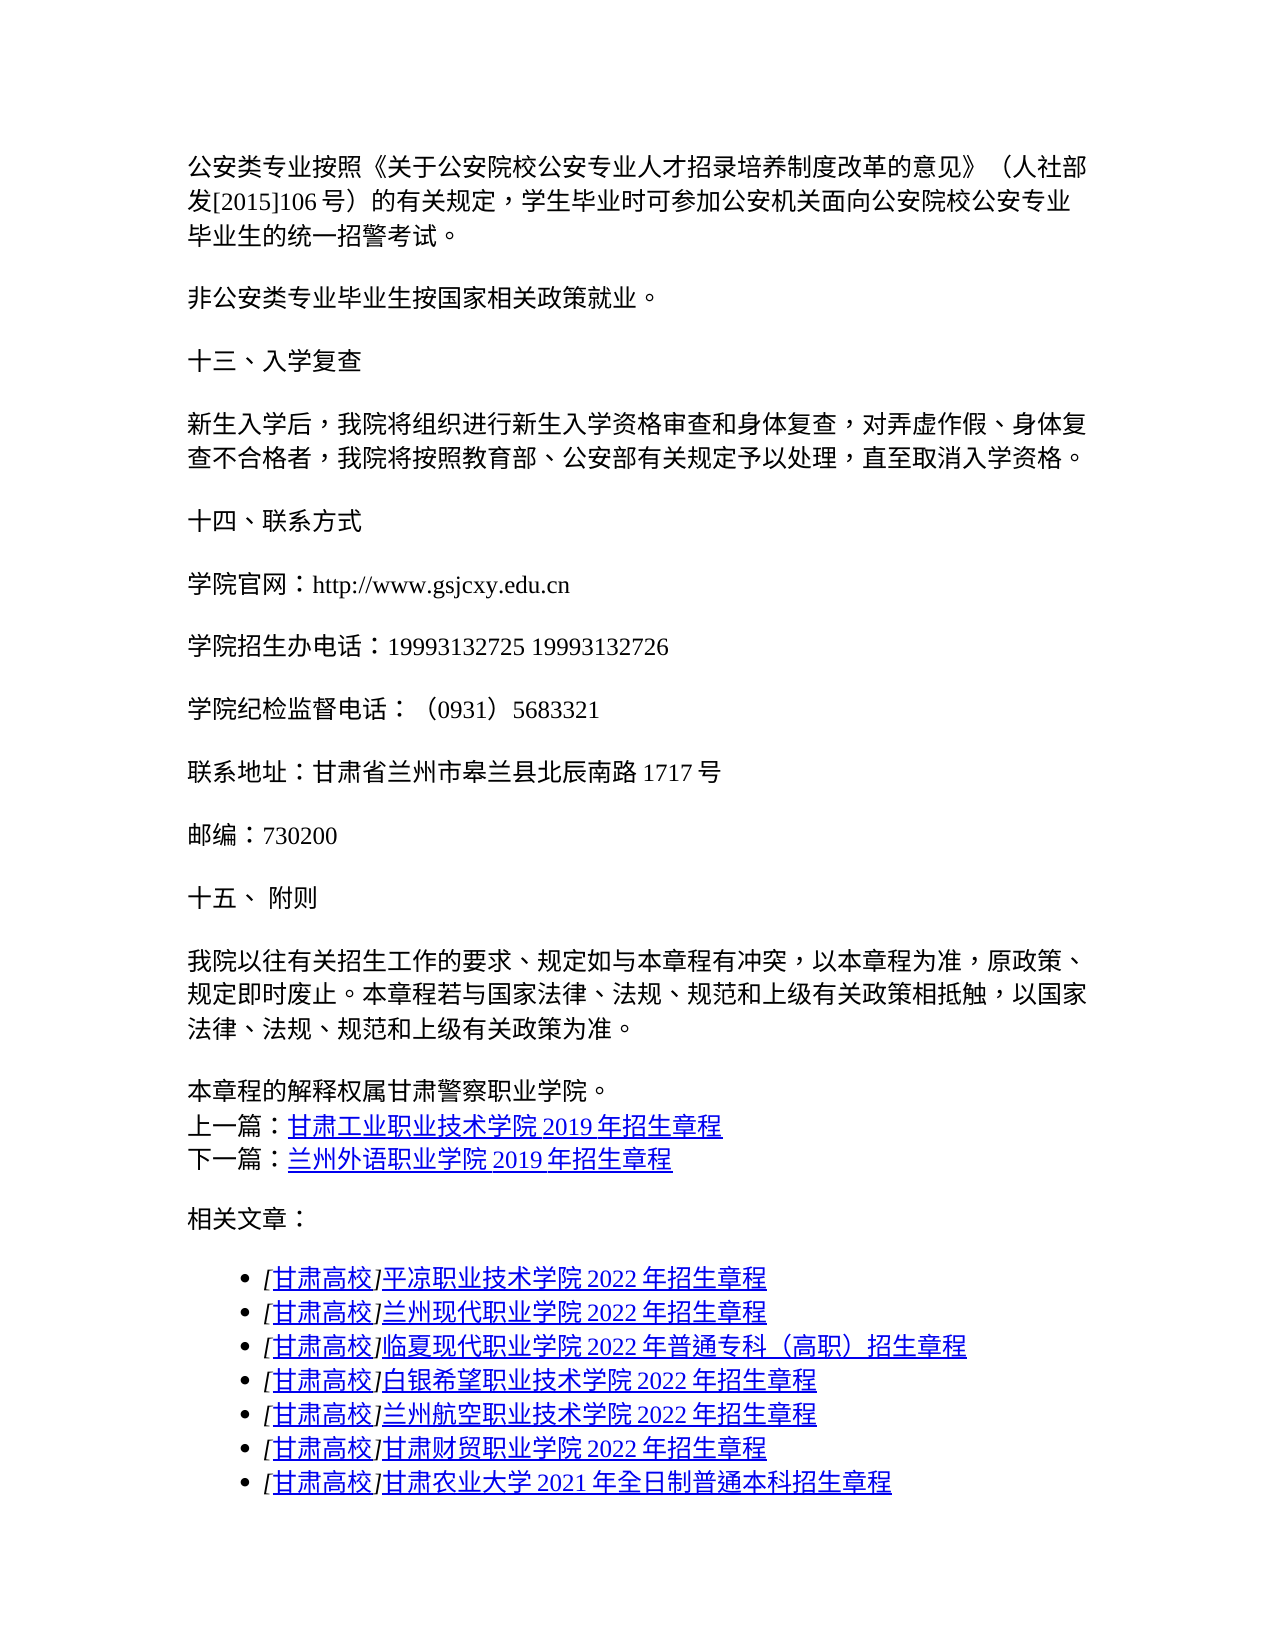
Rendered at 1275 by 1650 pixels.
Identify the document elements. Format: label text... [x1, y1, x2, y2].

list [甘肃高校]临夏现代职业学院2022年普通专科（高职）招生章程 [241, 1328, 1087, 1362]
list [甘肃高校]甘肃财贸职业学院2022年招生章程 [241, 1431, 1087, 1465]
text 联系地址：甘肃省兰州市皋兰县北辰南路1717号 [187, 755, 1087, 789]
text 新生入学后，我院将组织进行新生入学资格审查和身体复查，对弄虚作假、身体复查不合格者，我院将按照教育部、公安部有关规定予以处理，直至取消入学资格。 [187, 407, 1087, 475]
list [甘肃高校]甘肃农业大学2021年全日制普通本科招生章程 [241, 1465, 1087, 1499]
text 十五、 附则 [187, 880, 1087, 914]
text 我院以往有关招生工作的要求、规定如与本章程有冲突，以本章程为准，原政策、规定即时废止。本章程若与国家法律、法规、规范和上级有关政策相抵触，以国家法律、法规、规范和上级有关政策为准。 [187, 943, 1087, 1045]
text 邮编：730200 [187, 817, 1087, 852]
list [甘肃高校]白银希望职业技术学院2022年招生章程 [241, 1362, 1087, 1397]
text 十三、入学复查 [187, 344, 1087, 378]
text 学院官网：http://www.gsjcxy.edu.cn [187, 566, 1087, 600]
text 相关文章： [187, 1201, 1087, 1235]
text 公安类专业按照《关于公安院校公安专业人才招录培养制度改革的意见》（人社部发[2015]106号）的有关规定，学生毕业时可参加公安机关面向公安院校公安专业毕业生的统一招警考试。 [187, 150, 1087, 252]
text 上一篇：甘肃工业职业技术学院2019年招生章程 下一篇：兰州外语职业学院2019年招生章程 [187, 1108, 1087, 1176]
text 本章程的解释权属甘肃警察职业学院。 [187, 1074, 1087, 1108]
list [甘肃高校]兰州现代职业学院2022年招生章程 [241, 1294, 1087, 1328]
list [甘肃高校]兰州航空职业技术学院2022年招生章程 [241, 1397, 1087, 1431]
list [甘肃高校]平凉职业技术学院2022年招生章程 [241, 1260, 1087, 1294]
text 非公安类专业毕业生按国家相关政策就业。 [187, 281, 1087, 315]
text 学院招生办电话：19993132725 19993132726 [187, 629, 1087, 663]
text 学院纪检监督电话：（0931）5683321 [187, 692, 1087, 726]
text 十四、联系方式 [187, 503, 1087, 537]
